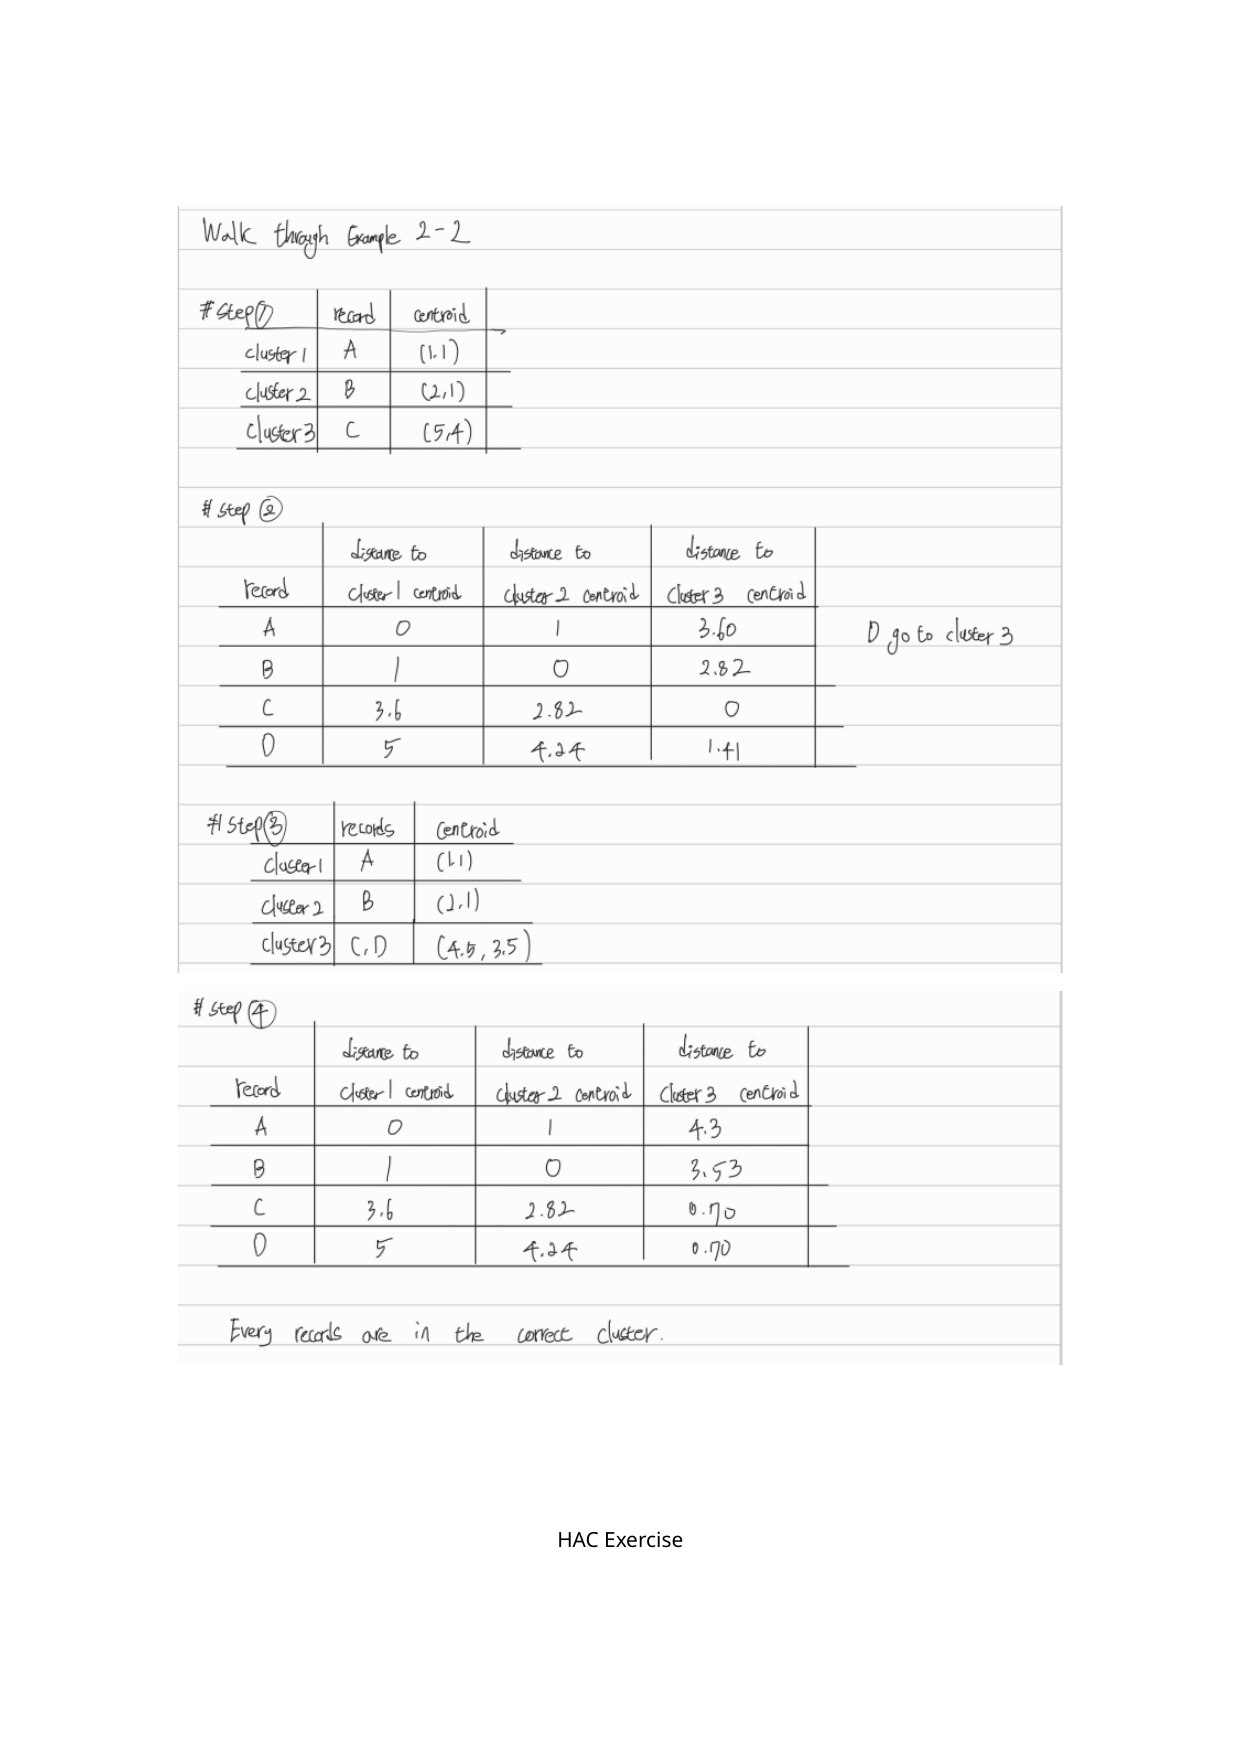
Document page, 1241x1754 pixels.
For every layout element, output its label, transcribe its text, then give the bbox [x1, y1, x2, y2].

text HAC Exercise [177, 1526, 1063, 1554]
picture [177, 206, 1063, 973]
picture [177, 991, 1063, 1365]
